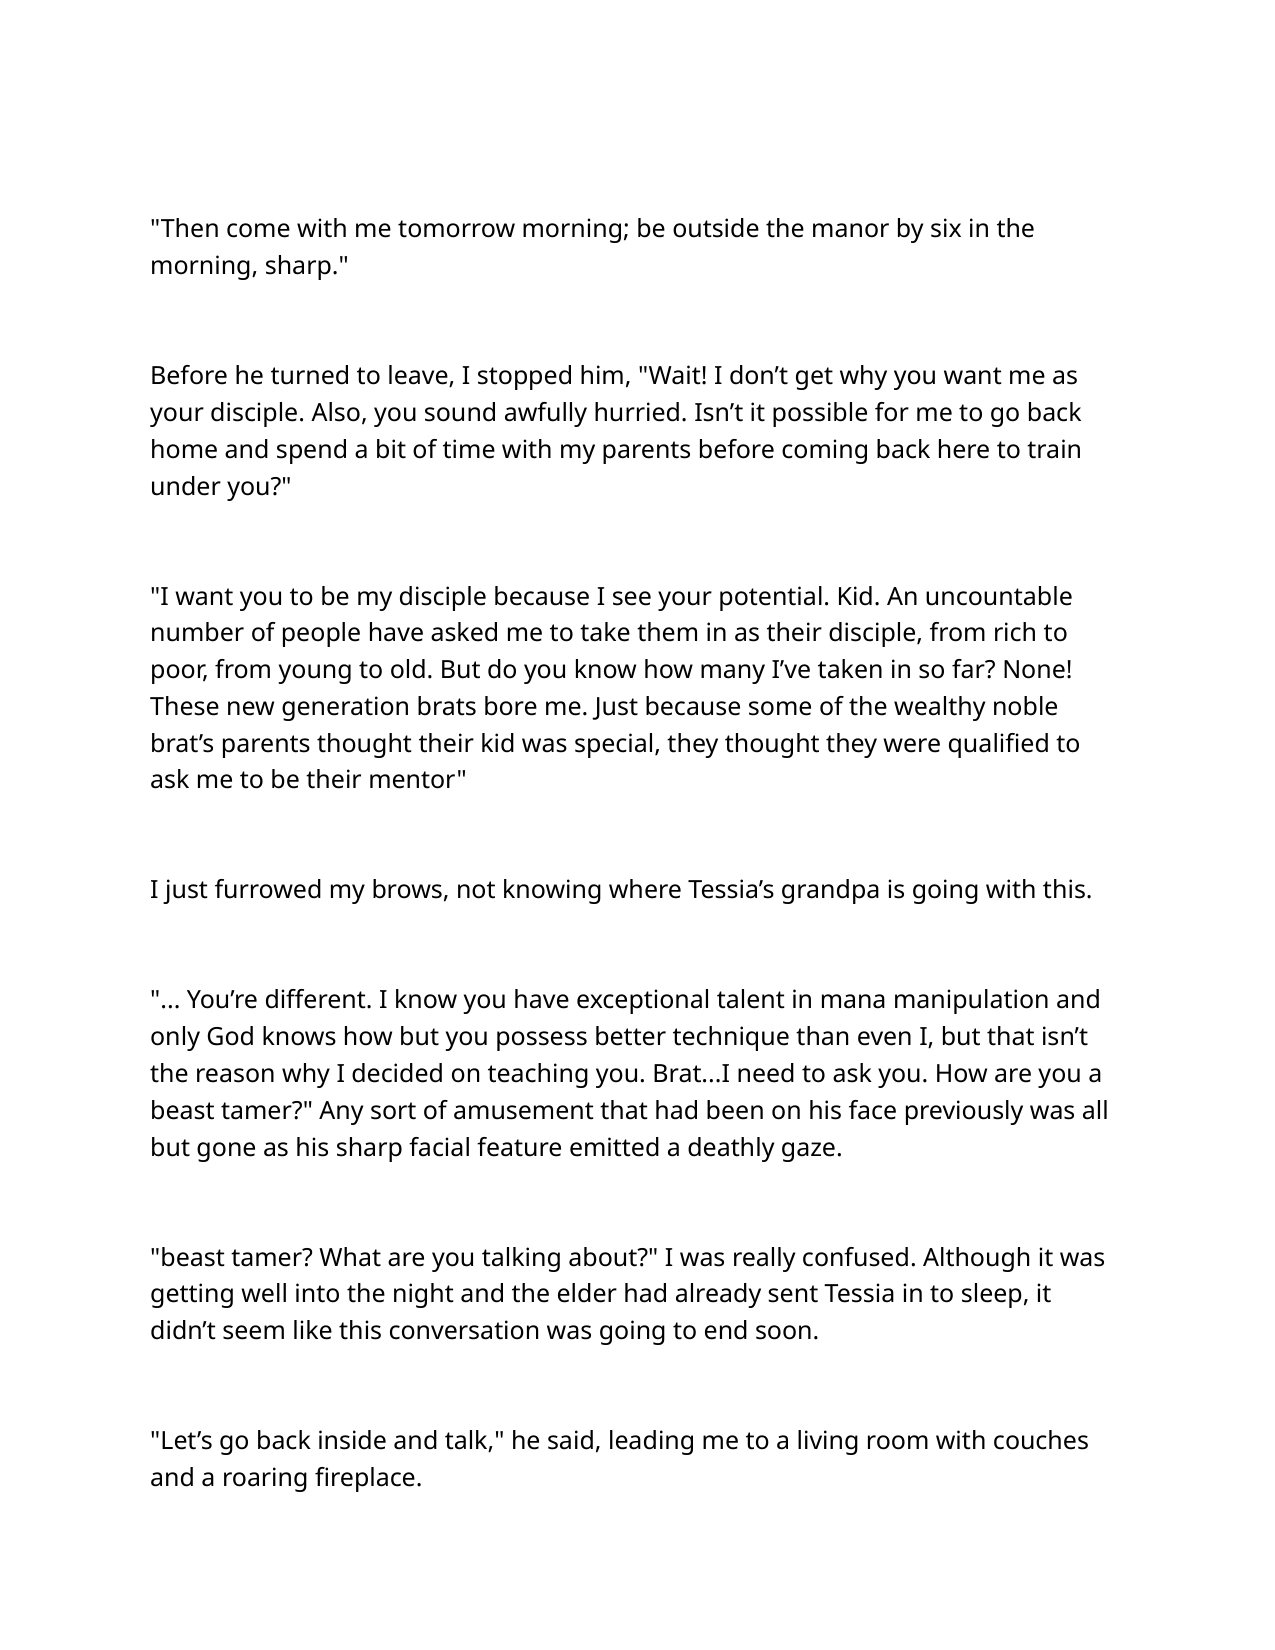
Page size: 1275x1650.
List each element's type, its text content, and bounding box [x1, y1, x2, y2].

text Before he turned to leave, I stopped him, "Wait! I don’t get why you want me as your disciple. Also, you sound awfully hurried. Isn’t it possible for me to go back home and spend a bit of time with my parents before coming back here to train under you?" [150, 358, 1124, 502]
text "Then come with me tomorrow morning; be outside the manor by six in the morning, sharp." [150, 211, 1124, 282]
text "I want you to be my disciple because I see your potential. Kid. An uncountable number of people have asked me to take them in as their disciple, from rich to poor, from young to old. But do you know how many I’ve taken in so far? None! These new generation brats bore me. Just because some of the wealthy noble brat’s parents thought their kid was special, they thought they were qualified to ask me to be their mentor" [150, 578, 1124, 796]
text I just furrowed my brows, not knowing where Tessia’s grandpa is going with this. [150, 872, 1124, 906]
text "... You’re different. I know you have exceptional talent in mana manipulation and only God knows how but you possess better technique than even I, but that isn’t the reason why I decided on teaching you. Brat...I need to ask you. How are you a beast tamer?" Any sort of amusement that had been on his face previously was all but gone as his sharp facial feature emitted a deathly gaze. [150, 982, 1124, 1163]
text "beast tamer? What are you talking about?" I was really confused. Although it was getting well into the night and the elder had already sent Tessia in to sleep, it didn’t seem like this conversation was going to end soon. [150, 1239, 1124, 1347]
text "Let’s go back inside and talk," he said, leading me to a living room with couches and a roaring fireplace. [150, 1423, 1124, 1493]
